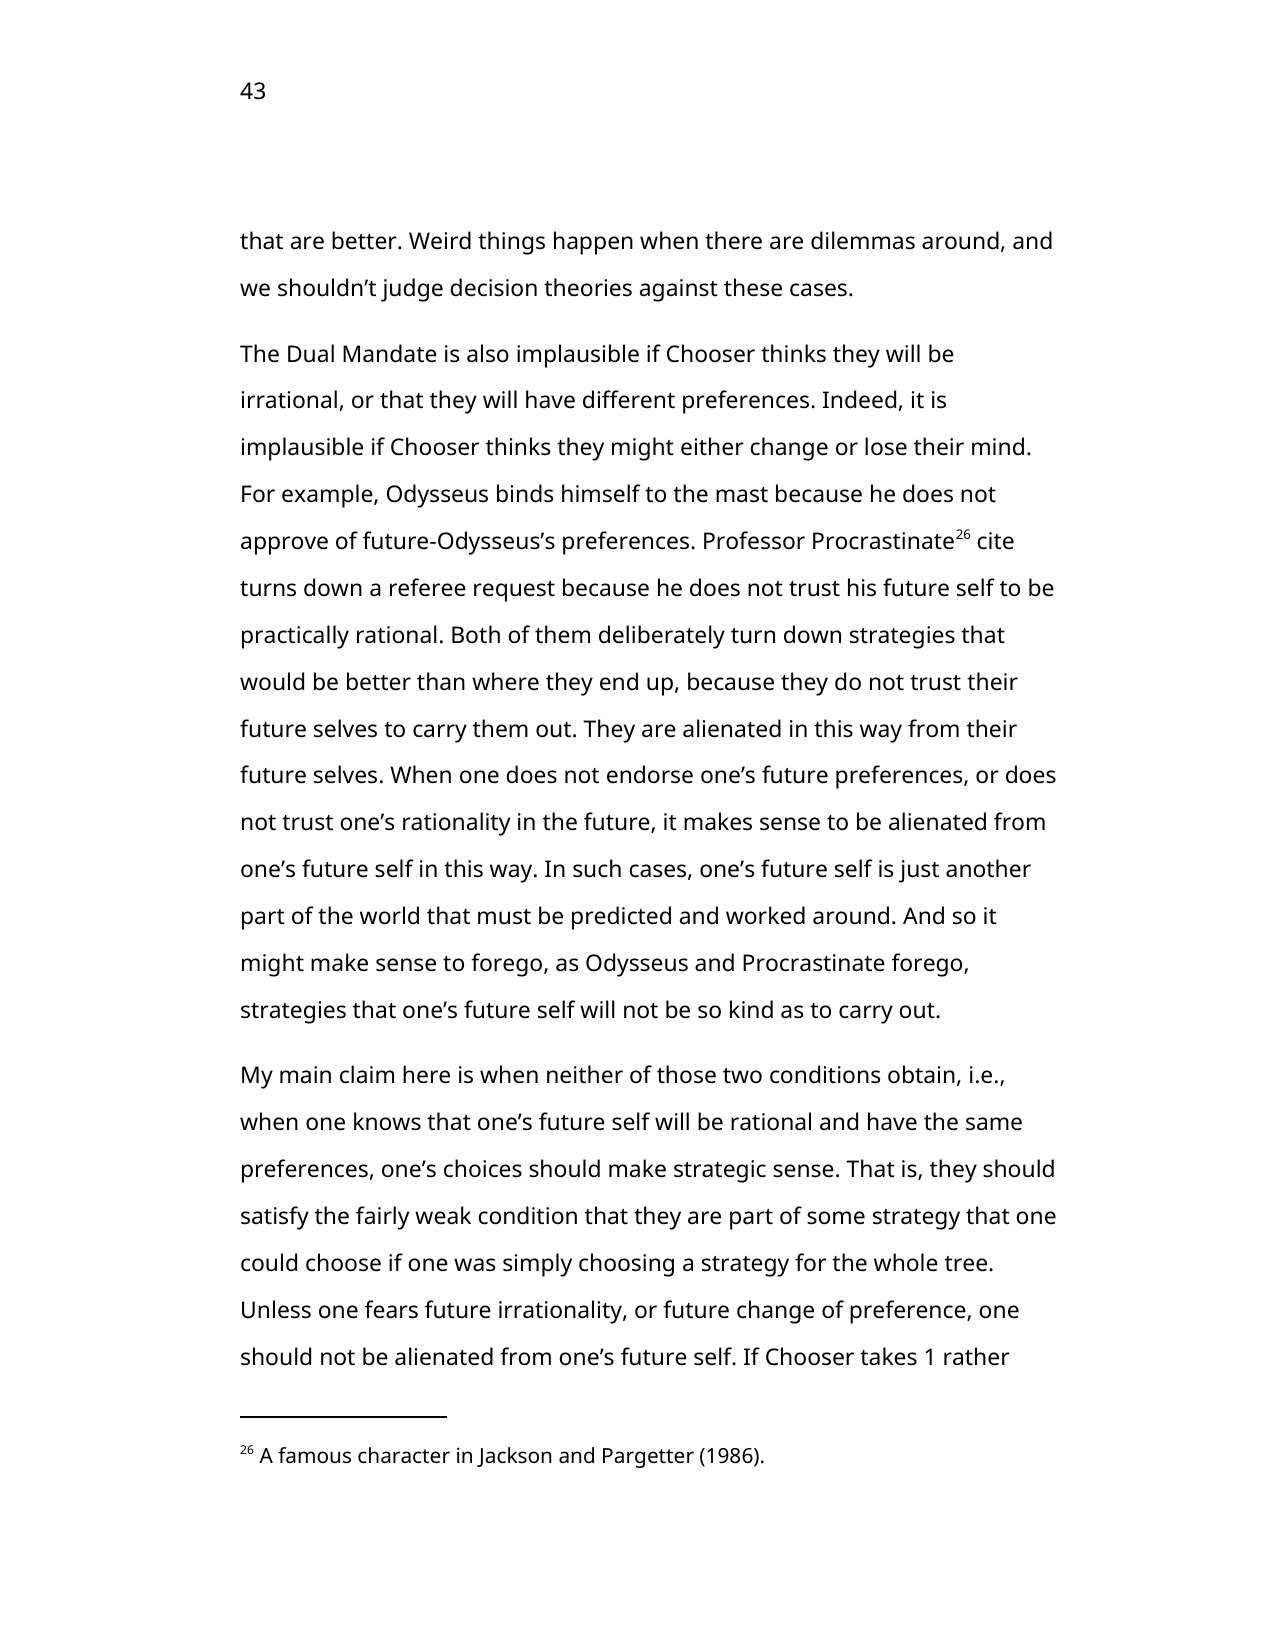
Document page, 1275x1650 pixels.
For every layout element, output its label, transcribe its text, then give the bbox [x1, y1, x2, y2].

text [240, 225, 1065, 303]
text The Dual Mandate is also implausible if Chooser thinks they will be irrational, or that they will have different preferences. Indeed, it is implausible if Chooser thinks they might either change or lose their mind. For example, Odysseus binds himself to the mast because he does not approve of future-Odysseus’s preferences. Professor Procrastinate cite turns down a referee request because he does not trust his future self to be practically rational. Both of them deliberately turn down strategies that would be better than where they end up, because they do not trust their future selves to carry them out. They are alienated in this way from their future selves. When one does not endorse one’s future preferences, or does not trust one’s rationality in the future, it makes sense to be alienated from one’s future self in this way. In such cases, one’s future self is just another part of the world that must be predicted and worked around. And so it might make sense to forego, as Odysseus and Procrastinate forego, strategies that one’s future self will not be so kind as to carry out. [240, 337, 1065, 1025]
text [240, 1059, 1065, 1372]
